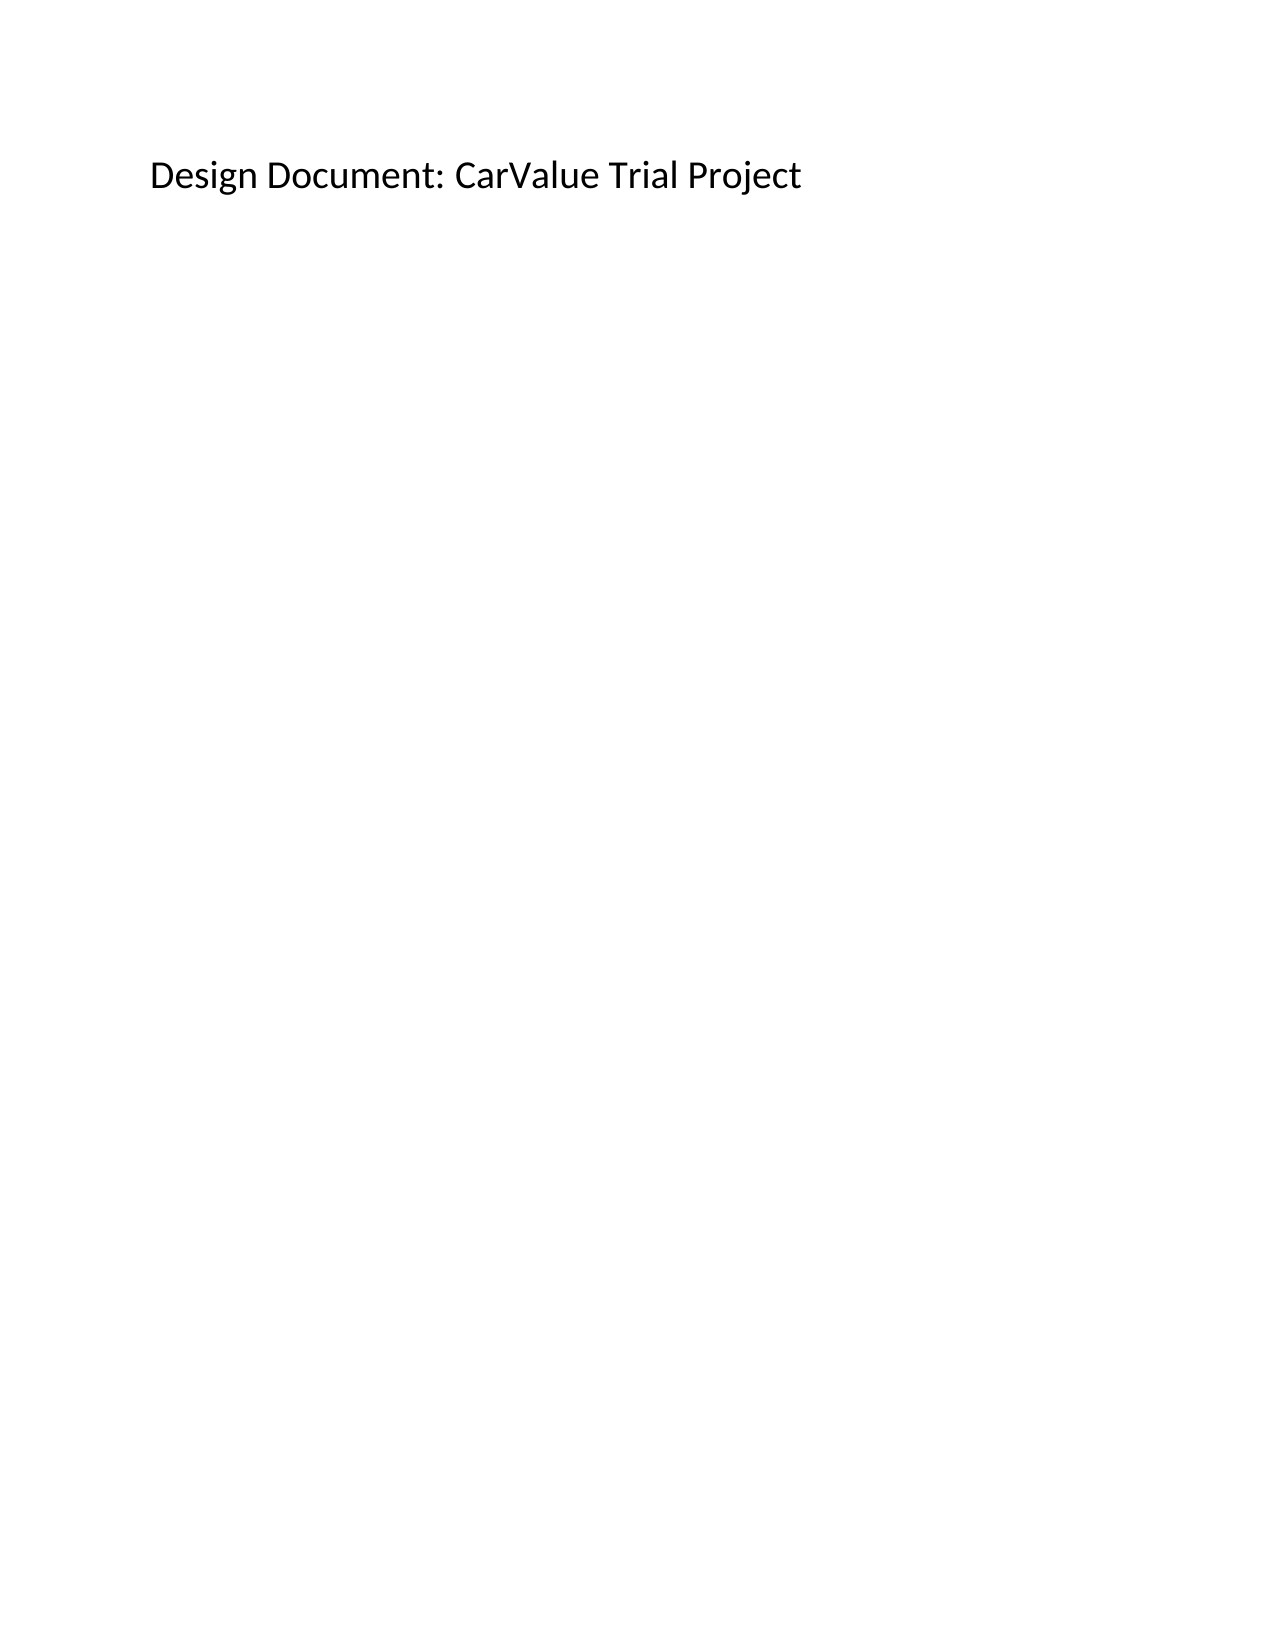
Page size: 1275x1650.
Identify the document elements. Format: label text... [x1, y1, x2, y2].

text Design Document: CarValue Trial Project [150, 150, 1125, 198]
